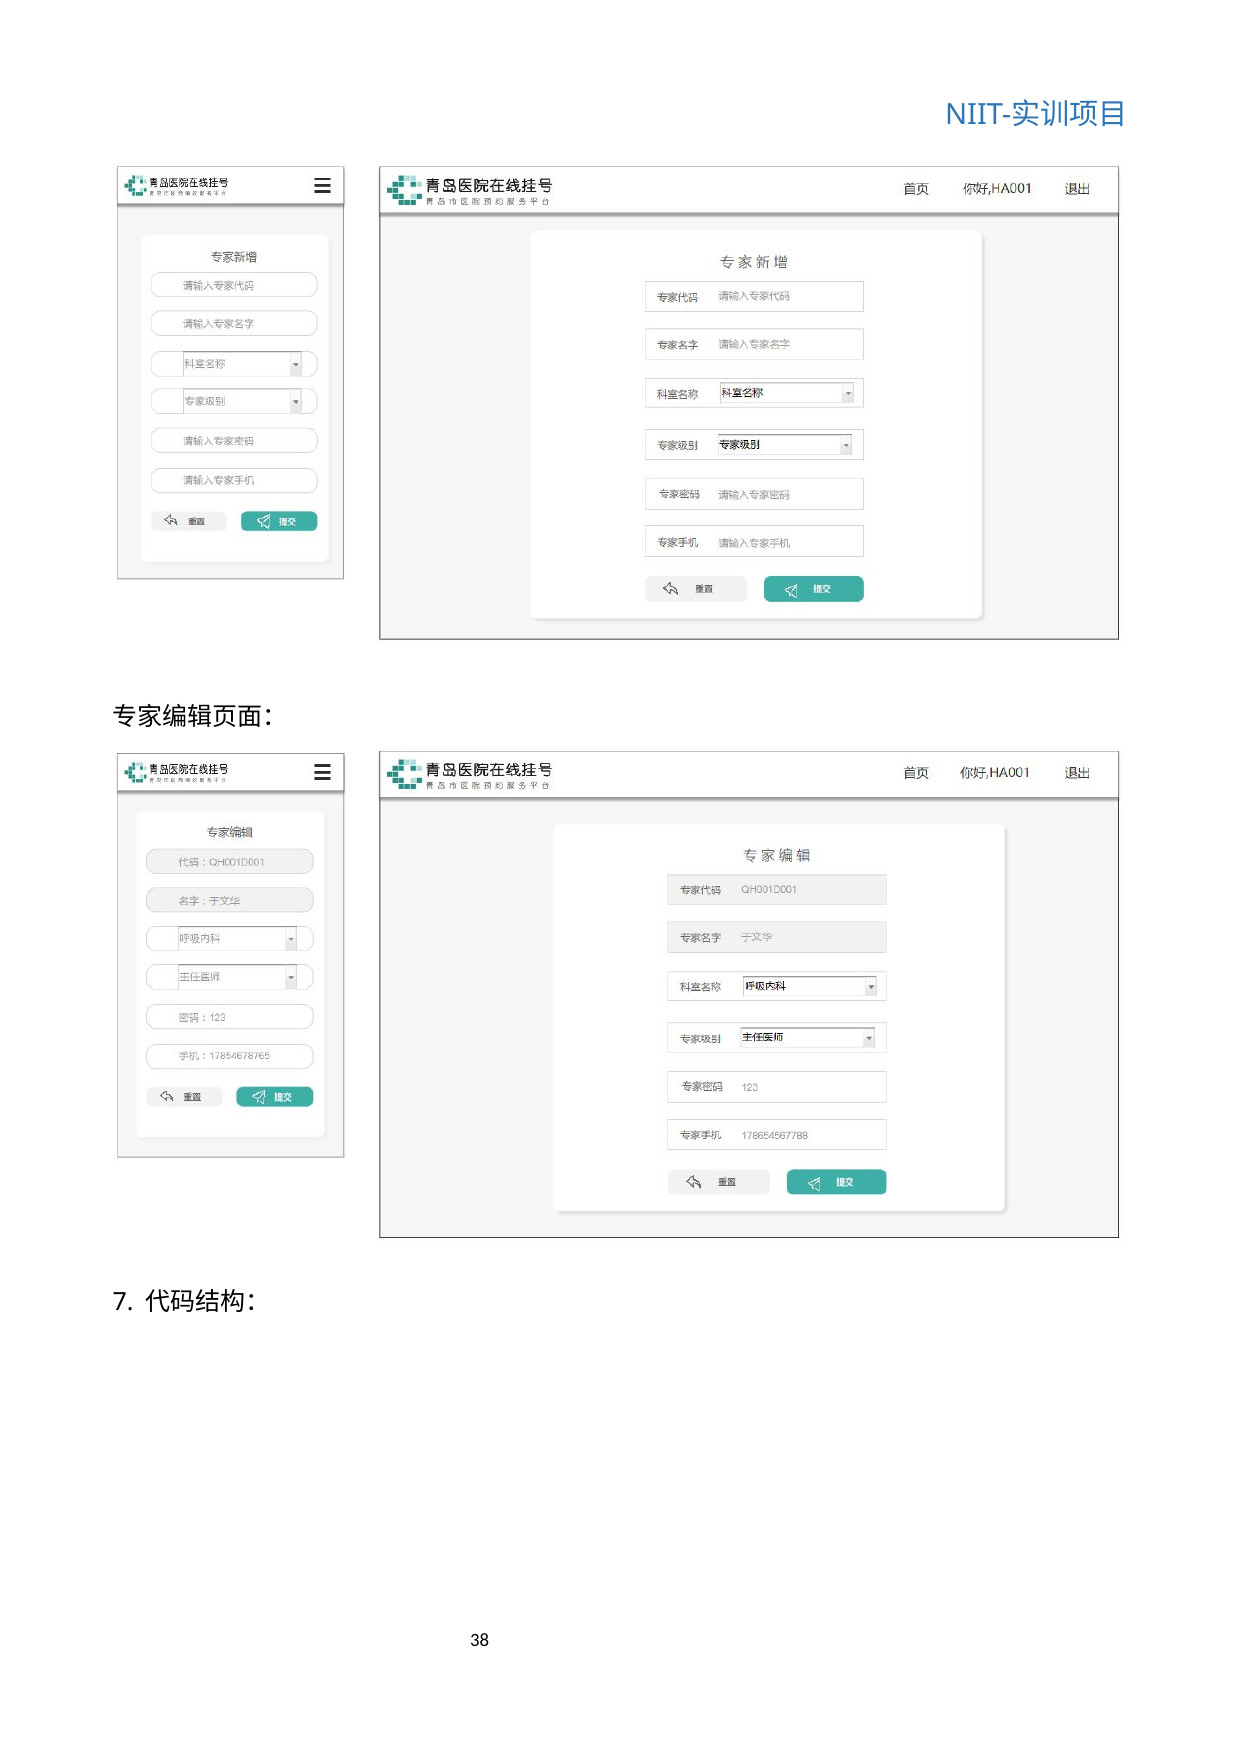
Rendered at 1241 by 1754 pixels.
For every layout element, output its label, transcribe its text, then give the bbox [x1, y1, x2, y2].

list 专家编辑页面： [112, 682, 1128, 747]
list 代码结构： [112, 1267, 1128, 1332]
picture [112, 162, 1128, 655]
picture [112, 747, 1128, 1245]
